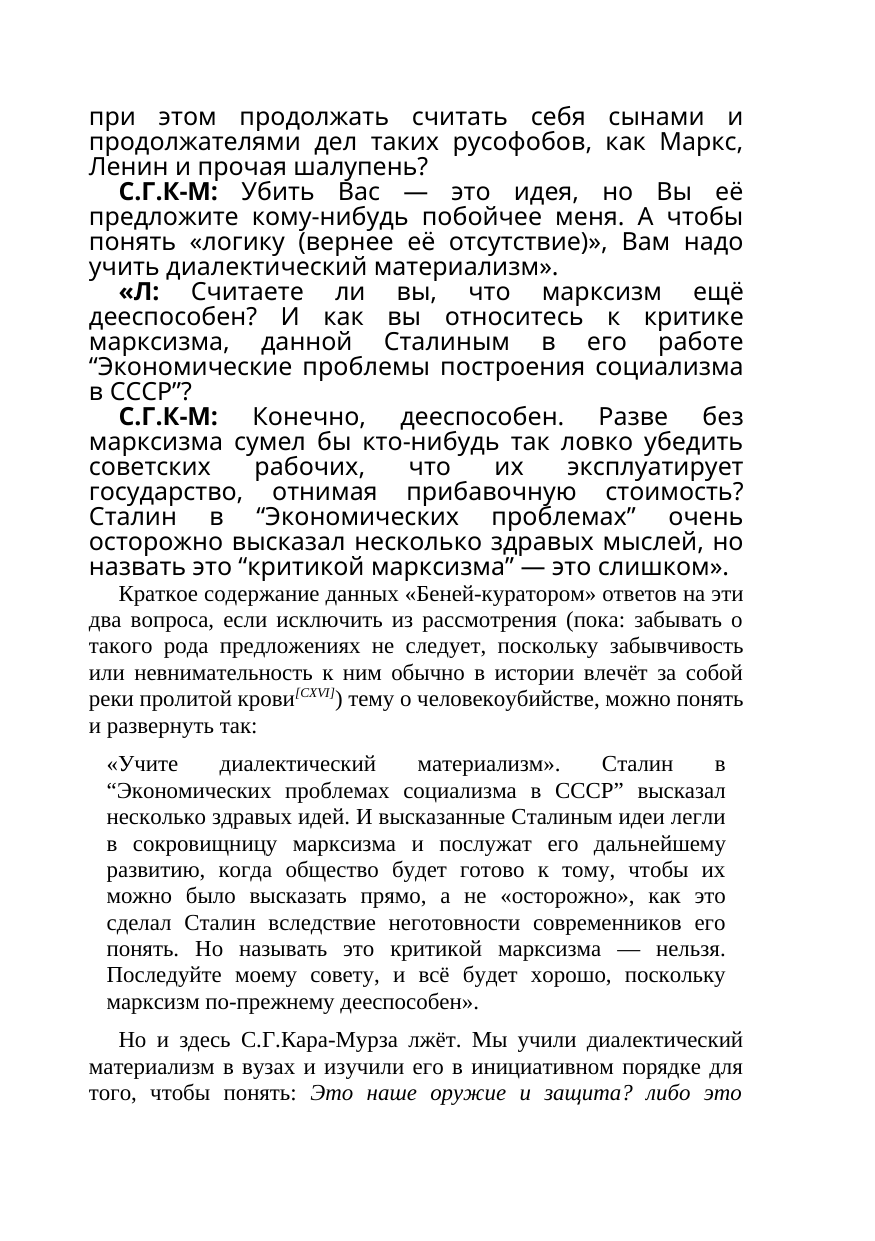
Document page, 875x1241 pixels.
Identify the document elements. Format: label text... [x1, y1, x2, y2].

text С.Г.К-М: Убить Вас — это идея, но Вы её предложите кому-нибудь побойчее меня. А чтобы понять «логику (вернее её отсутствие)», Вам надо учить диалектический материализм». [89, 180, 744, 280]
text «Учите диалектический материализм». Сталин в “Экономических проблемах социализма в СССР” высказал несколько здравых идей. И высказанные Сталиным идеи легли в сокровищницу марксизма и послужат его дальнейшему развитию, когда общество будет готово к тому, чтобы их можно было высказать прямо, а не «осторожно», как это сделал Сталин вследствие неготовности современников его понять. Но называть это критикой марксизма — нельзя. Последуйте моему совету, и всё будет хорошо, поскольку марксизм по-прежнему дееспособен». [106, 751, 726, 1014]
text «Л: Считаете ли вы, что марксизм ещё дееспособен? И как вы относитесь к критике марксизма, данной Сталиным в его работе “Экономические проблемы построения социализма в СССР”? [89, 280, 744, 405]
text С.Г.К-М: Конечно, дееспособен. Разве без марксизма сумел бы кто-нибудь так ловко убедить советских рабочих, что их эксплуатирует государство, отнимая прибавочную стоимость? Сталин в “Экономических проблемах” очень осторожно высказал несколько здравых мыслей, но назвать это “критикой марксизма” — это слишком». [89, 405, 744, 580]
text Краткое содержание данных «Беней-куратором» ответов на эти два вопроса, если исключить из рассмотрения (пока: забывать о такого рода предложениях не следует, поскольку забывчивость или невнимательность к ним обычно в истории влечёт за собой реки пролитой крови[CXVI]) тему о человекоубийстве, можно понять и развернуть так: [89, 580, 744, 738]
